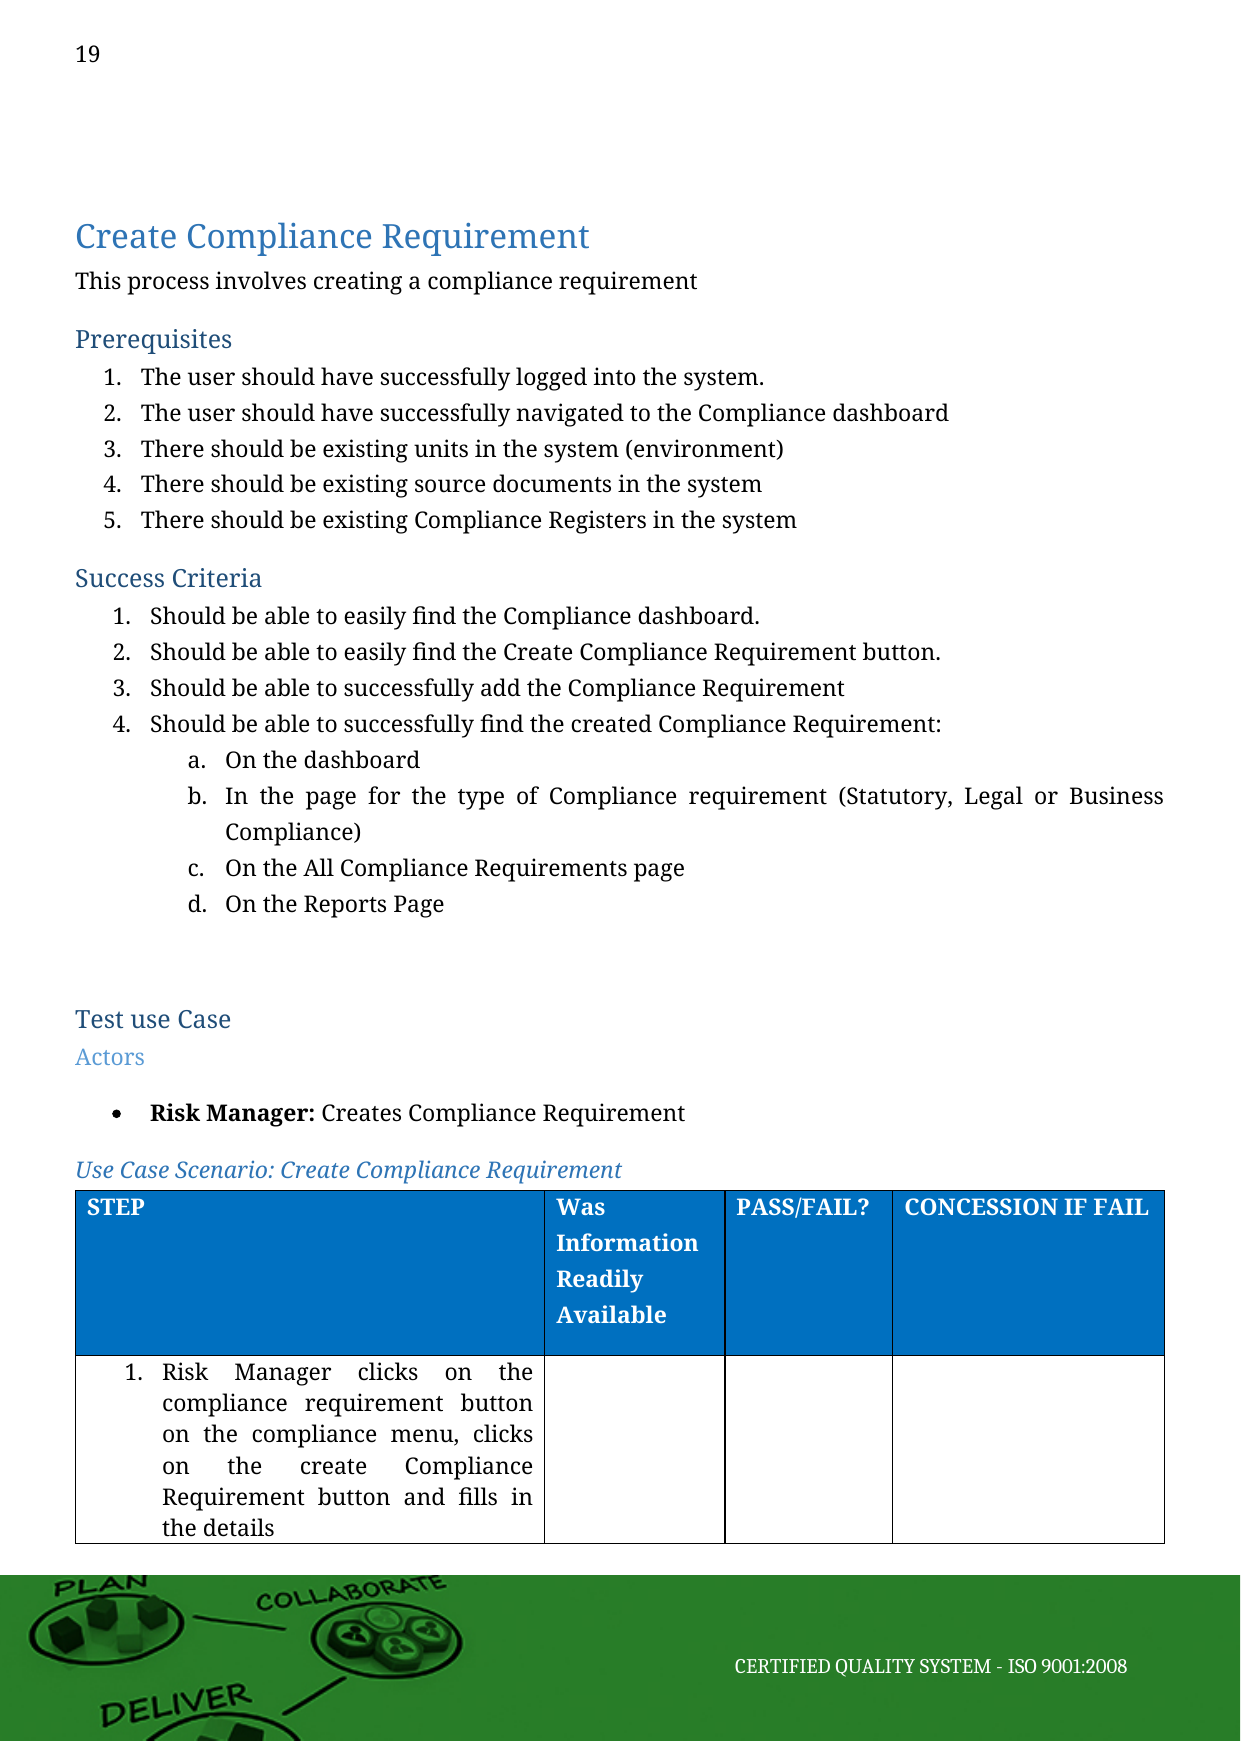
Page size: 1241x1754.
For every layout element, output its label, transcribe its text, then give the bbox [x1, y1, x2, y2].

list On the dashboard [187, 744, 1165, 775]
list Risk Manager: Creates Compliance Requirement [112, 1097, 1165, 1128]
subtitle Create Compliance Requirement [75, 212, 1165, 258]
list The user should have successfully navigated to the Compliance dashboard [103, 397, 1165, 428]
list Should be able to easily find the Create Compliance Requirement button. [112, 636, 1165, 667]
list Should be able to successfully find the created Compliance Requirement: [112, 708, 1165, 739]
table_cell [893, 1356, 1164, 1543]
list There should be existing units in the system (environment) [103, 432, 1165, 464]
list Should be able to successfully add the Compliance Requirement [112, 672, 1165, 703]
list Should be able to easily find the Compliance dashboard. [112, 600, 1165, 632]
text Use Case Scenario: Create Compliance Requirement [75, 1154, 1165, 1185]
list On the Reports Page [187, 888, 1165, 919]
list On the All Compliance Requirements page [187, 852, 1165, 883]
text Actors [75, 1041, 1165, 1072]
table_header PASS/FAIL? [726, 1191, 892, 1355]
subtitle Prerequisites [75, 321, 1165, 356]
table_cell [726, 1356, 892, 1543]
list There should be existing source documents in the system [103, 468, 1165, 500]
list In the page for the type of Compliance requirement (Statutory, Legal or Business Compliance) [187, 780, 1165, 847]
table_cell [545, 1356, 724, 1543]
table_header CONCESSION IF FAIL [893, 1191, 1164, 1355]
list There should be existing Compliance Registers in the system [103, 504, 1165, 536]
table_header STEP [76, 1191, 544, 1355]
table_cell Risk Manager clicks on the compliance requirement button on the compliance menu, clicks on the create Compliance Requirement button and fills in the details [76, 1356, 544, 1543]
subtitle Success Criteria [75, 561, 1165, 595]
subtitle Test use Case [75, 1001, 1165, 1035]
table_header Was Information Readily Available [545, 1191, 724, 1355]
list The user should have successfully logged into the system. [103, 361, 1165, 392]
picture [0, 1575, 1241, 1741]
text This process involves creating a compliance requirement [75, 265, 1165, 296]
